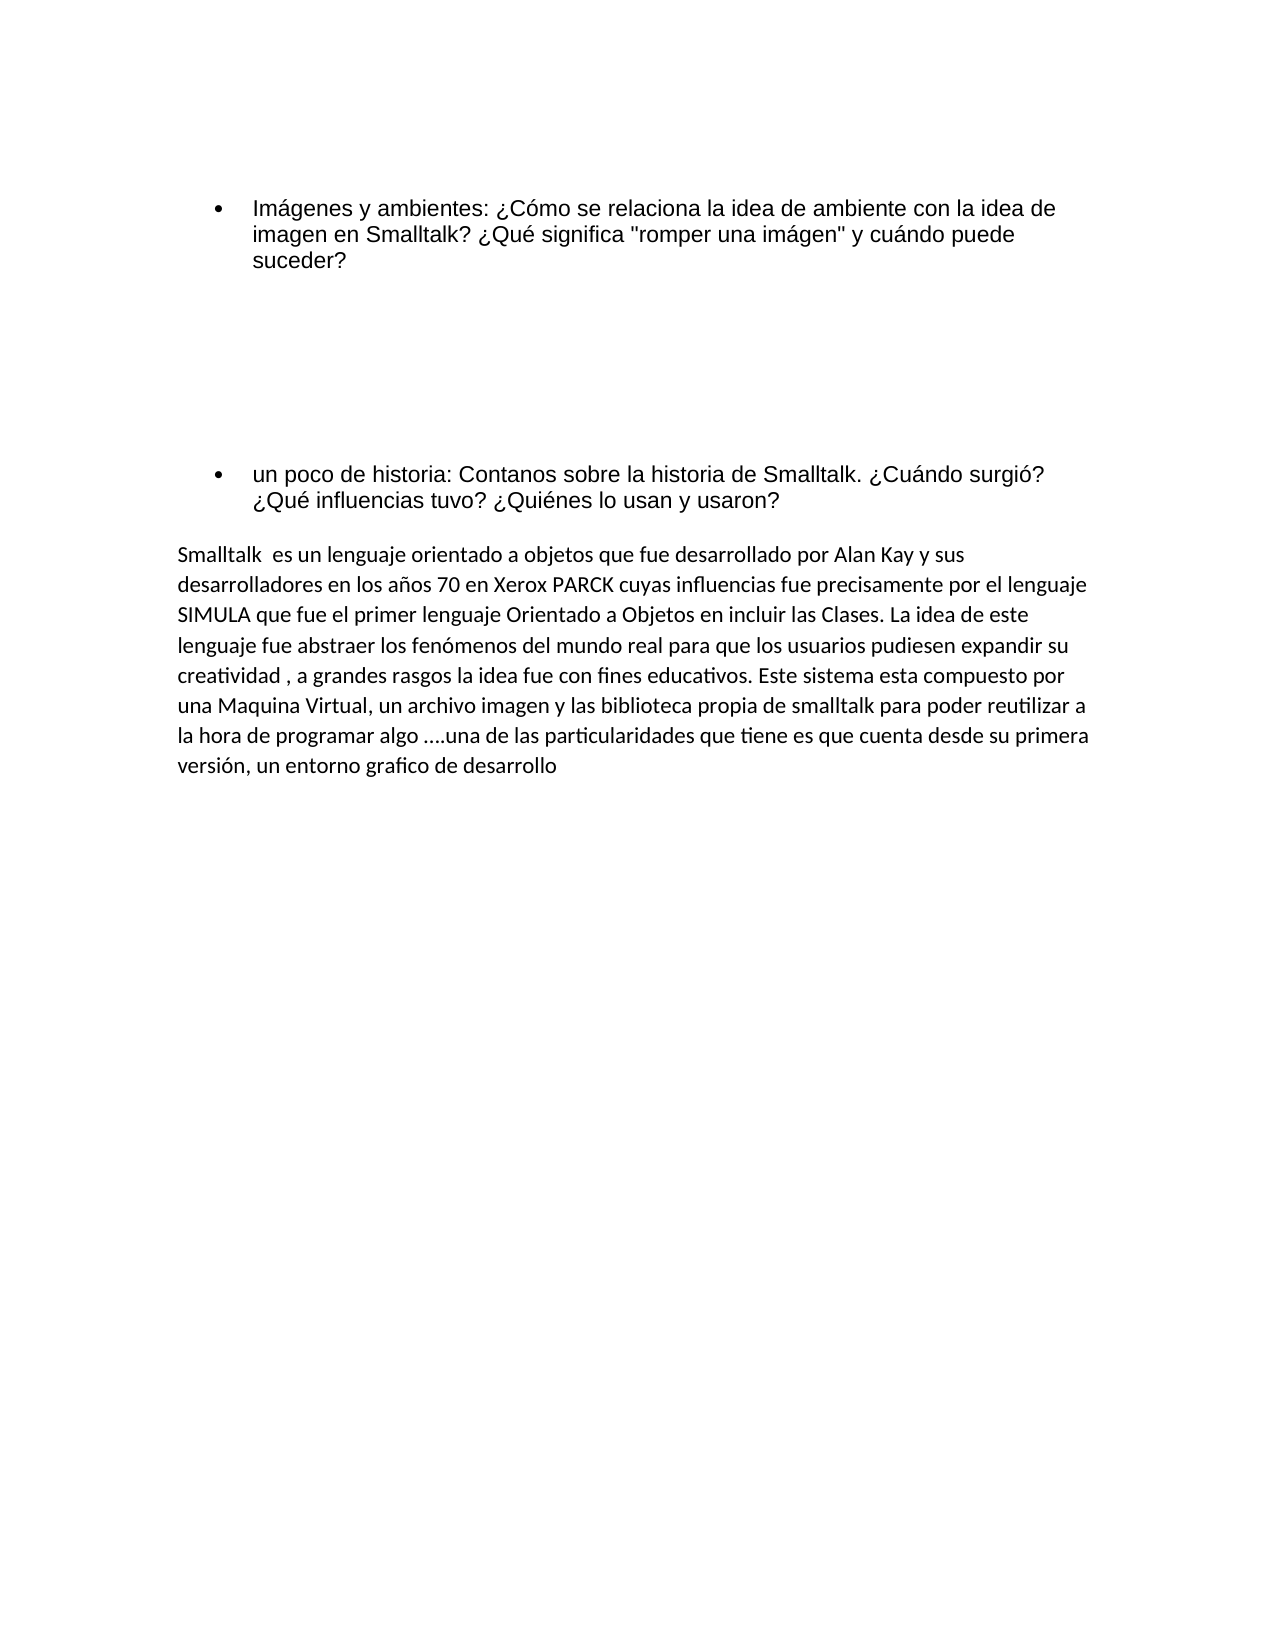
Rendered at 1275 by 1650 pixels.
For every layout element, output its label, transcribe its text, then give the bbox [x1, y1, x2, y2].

text Smalltalk es un lenguaje orientado a objetos que fue desarrollado por Alan Kay y sus desarrolladores en los años 70 en Xerox PARCK cuyas influencias fue precisamente por el lenguaje SIMULA que fue el primer lenguaje Orientado a Objetos en incluir las Clases. La idea de este lenguaje fue abstraer los fenómenos del mundo real para que los usuarios pudiesen expandir su creatividad , a grandes rasgos la idea fue con fines educativos. Este sistema esta compuesto por una Maquina Virtual, un archivo imagen y las biblioteca propia de smalltalk para poder reutilizar a la hora de programar algo ….una de las particularidades que tiene es que cuenta desde su primera versión, un entorno grafico de desarrollo [177, 540, 1098, 779]
list Imágenes y ambientes: ¿Cómo se relaciona la idea de ambiente con la idea de imagen en Smalltalk? ¿Qué significa "romper una imágen" y cuándo puede suceder? [215, 194, 1098, 273]
list un poco de historia: Contanos sobre la historia de Smalltalk. ¿Cuándo surgió? ¿Qué influencias tuvo? ¿Quiénes lo usan y usaron? [215, 461, 1098, 514]
